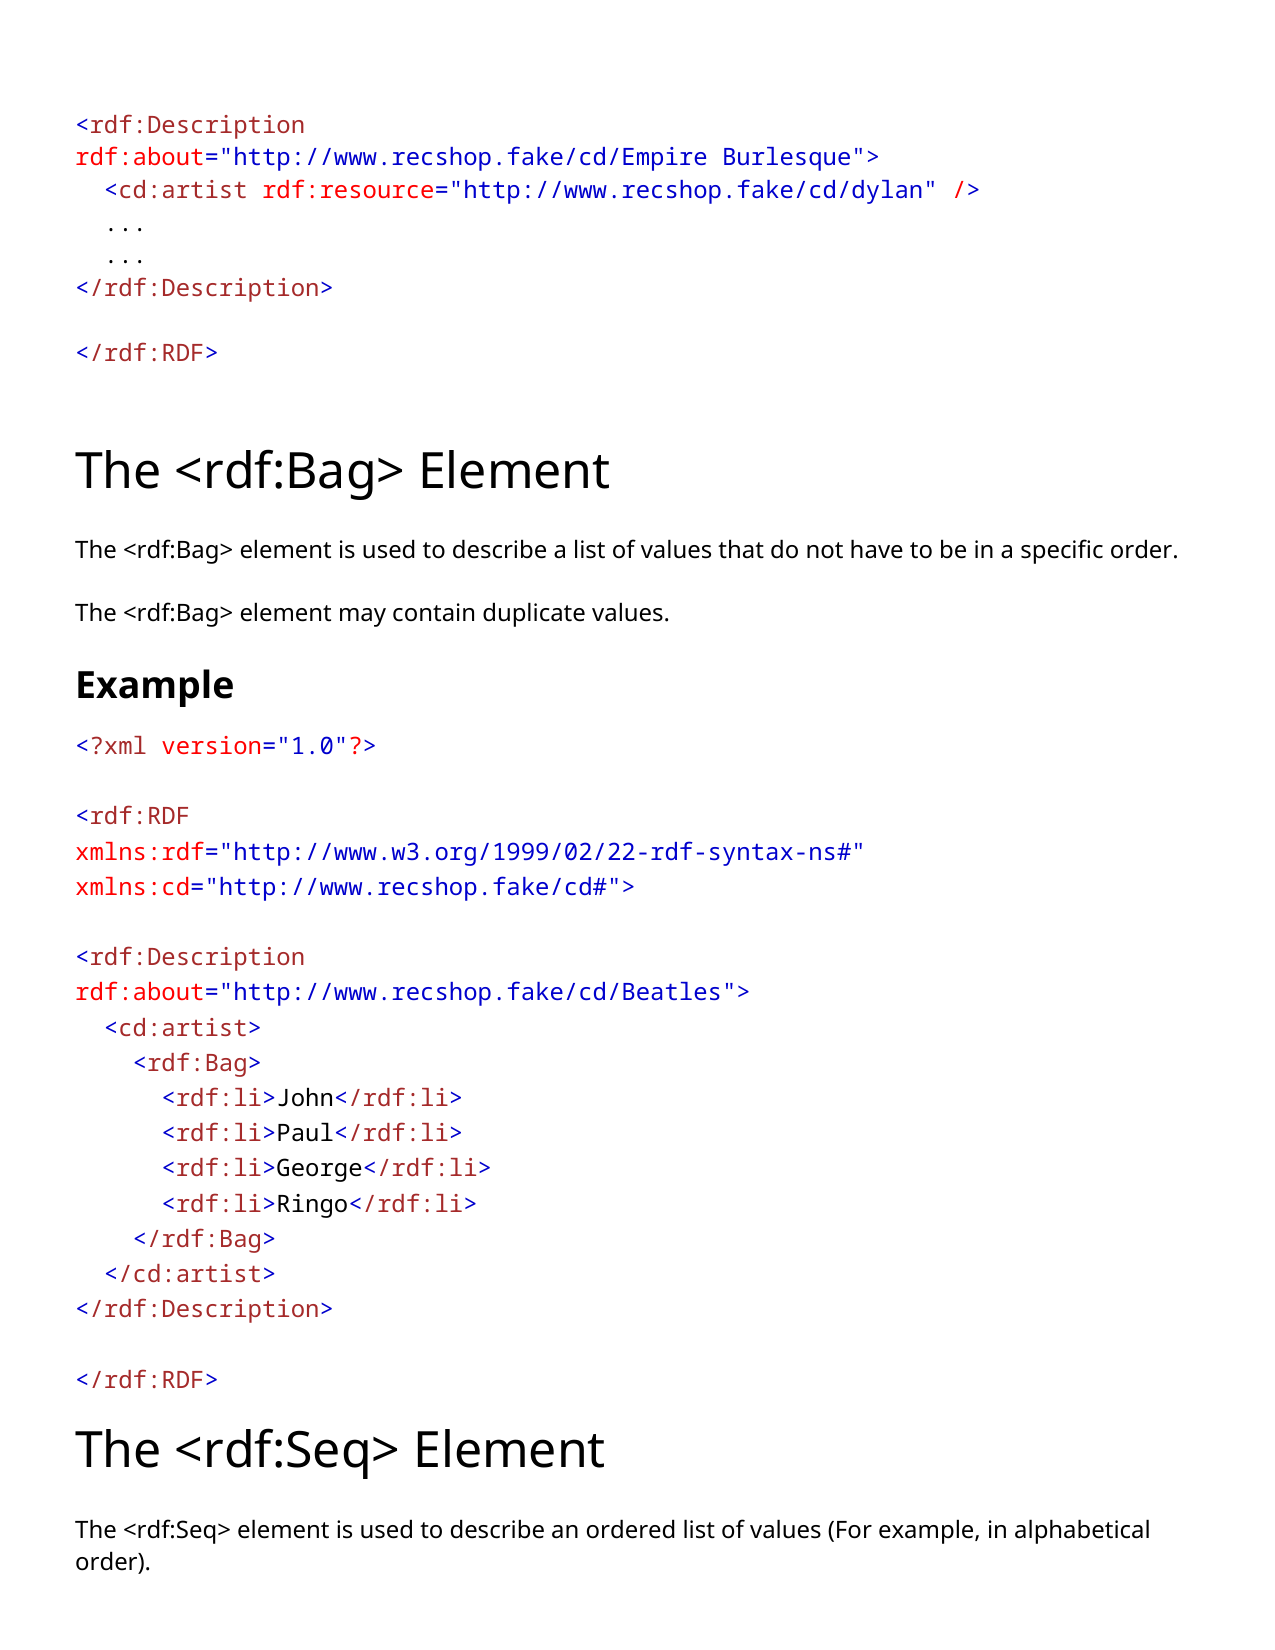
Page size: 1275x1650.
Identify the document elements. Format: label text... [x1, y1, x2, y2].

text The <rdf:Bag> element is used to describe a list of values that do not have to be in a specific order. [75, 533, 1200, 565]
text The <rdf:Seq> Element [75, 1414, 1200, 1482]
text <?xml version="1.0"?> <rdf:RDF xmlns:rdf="http://www.w3.org/1999/02/22-rdf-syntax-ns#" xmlns:cd="http://www.recshop.fake/cd#"> <rdf:Description rdf:about="http://www.recshop.fake/cd/Beatles"> <cd:artist> <rdf:Bag> <rdf:li>John</rdf:li> <rdf:li>Paul</rdf:li> <rdf:li>George</rdf:li> <rdf:li>Ringo</rdf:li> </rdf:Bag> </cd:artist> </rdf:Description> </rdf:RDF> [75, 729, 1200, 1395]
text The <rdf:Bag> element may contain duplicate values. [75, 595, 1200, 628]
subtitle Example [75, 658, 1200, 709]
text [75, 75, 1200, 368]
text The <rdf:Seq> element is used to describe an ordered list of values (For example, in alphabetical order). [75, 1512, 1200, 1578]
subtitle The <rdf:Bag> Element [75, 435, 1200, 503]
